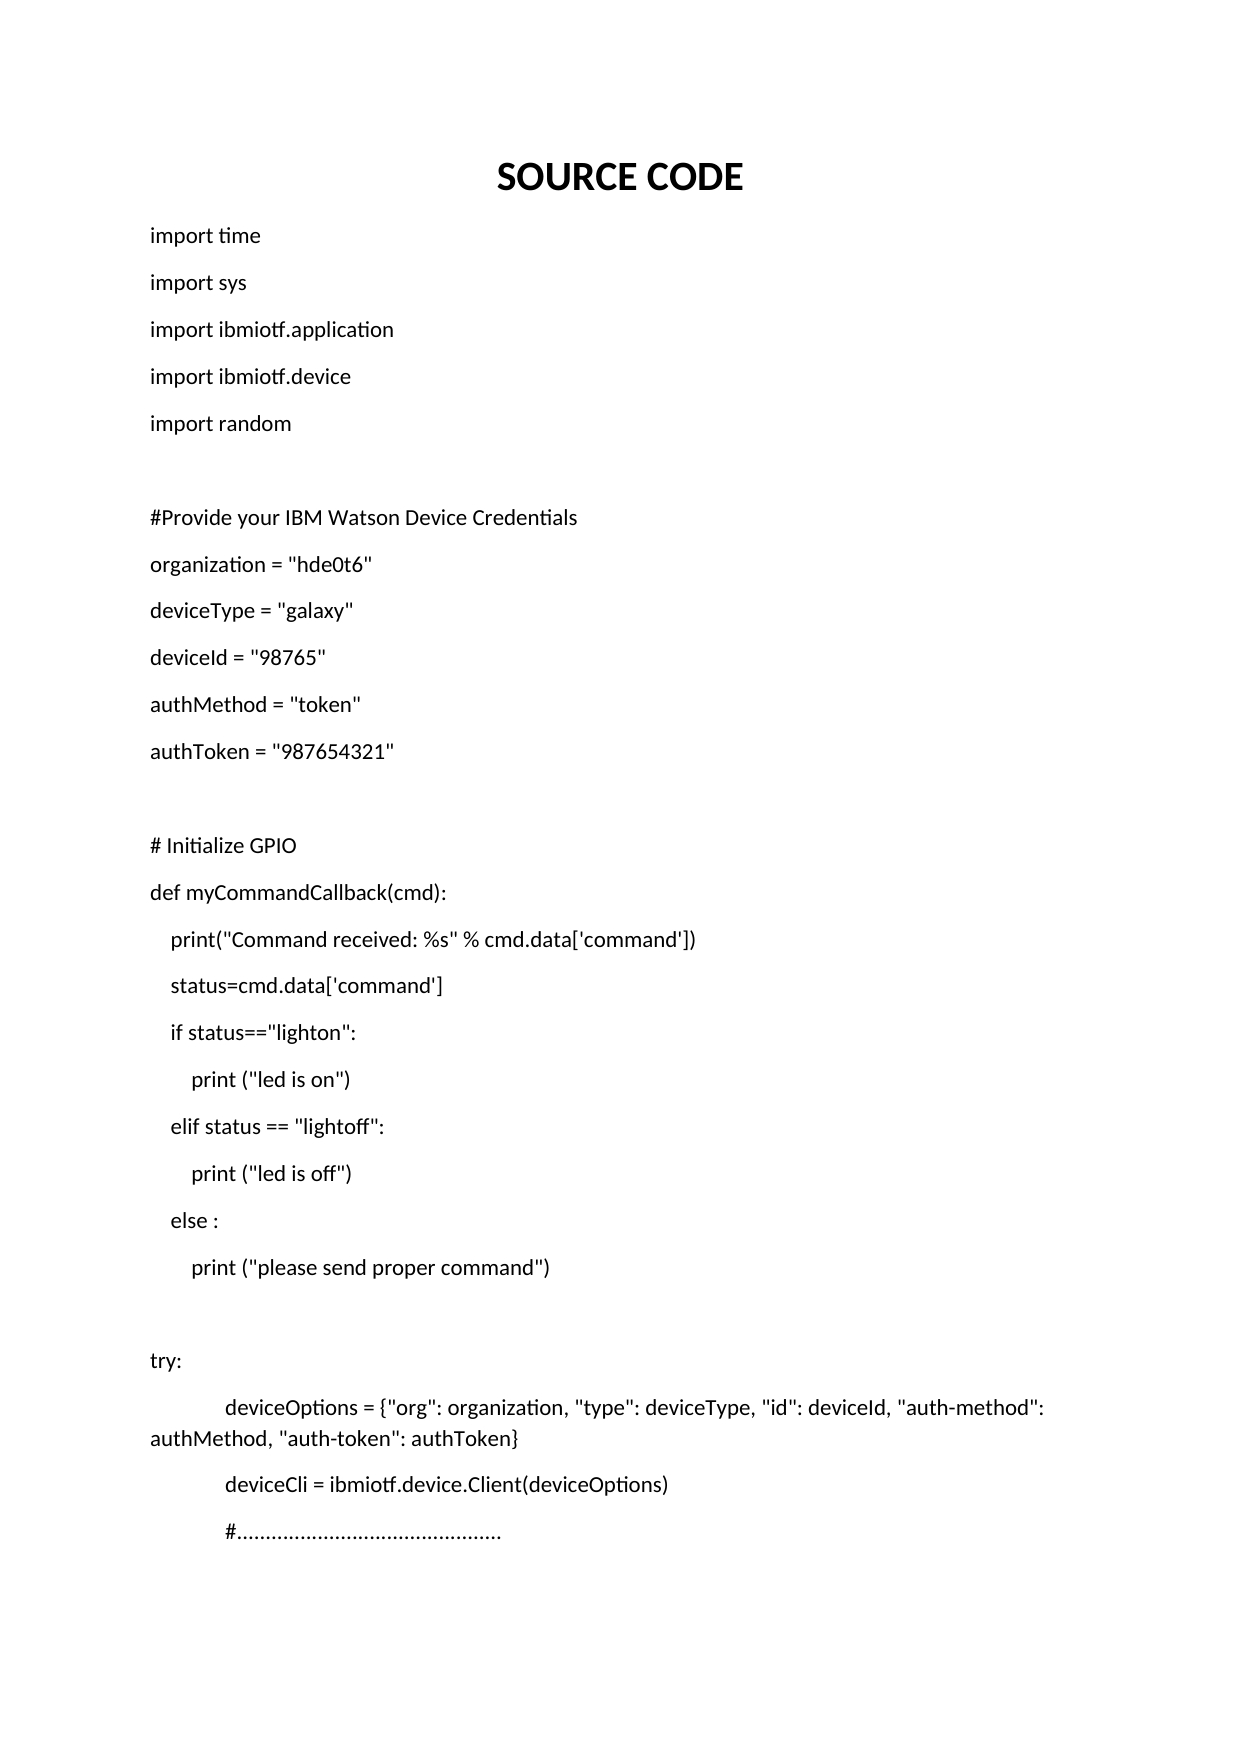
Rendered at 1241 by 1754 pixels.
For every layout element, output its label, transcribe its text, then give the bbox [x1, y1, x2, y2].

text try: [150, 1347, 1090, 1374]
text import random [150, 409, 1090, 437]
text import time [150, 222, 1090, 249]
text deviceOptions = {"org": organization, "type": deviceType, "id": deviceId, "auth-method": authMethod, "auth-token": authToken} [150, 1393, 1090, 1452]
text import sys [150, 268, 1090, 296]
text status=cmd.data['command'] [150, 972, 1090, 999]
text print ("please send proper command") [150, 1253, 1090, 1281]
text print ("led is off") [150, 1159, 1090, 1187]
text import ibmiotf.application [150, 315, 1090, 343]
text if status=="lighton": [150, 1018, 1090, 1046]
text SOURCE CODE [150, 150, 1090, 201]
text #Provide your IBM Watson Device Credentials [150, 503, 1090, 531]
text def myCommandCallback(cmd): [150, 878, 1090, 906]
text authToken = "987654321" [150, 737, 1090, 765]
text else : [150, 1206, 1090, 1234]
text import ibmiotf.device [150, 362, 1090, 390]
text #.............................................. [150, 1517, 1090, 1545]
text deviceCli = ibmiotf.device.Client(deviceOptions) [150, 1471, 1090, 1498]
text print("Command received: %s" % cmd.data['command']) [150, 925, 1090, 953]
text elif status == "lightoff": [150, 1112, 1090, 1140]
text organization = "hde0t6" [150, 550, 1090, 578]
text deviceType = "galaxy" [150, 597, 1090, 624]
text print ("led is on") [150, 1065, 1090, 1093]
text deviceId = "98765" [150, 643, 1090, 671]
text # Initialize GPIO [150, 831, 1090, 859]
text authMethod = "token" [150, 690, 1090, 718]
